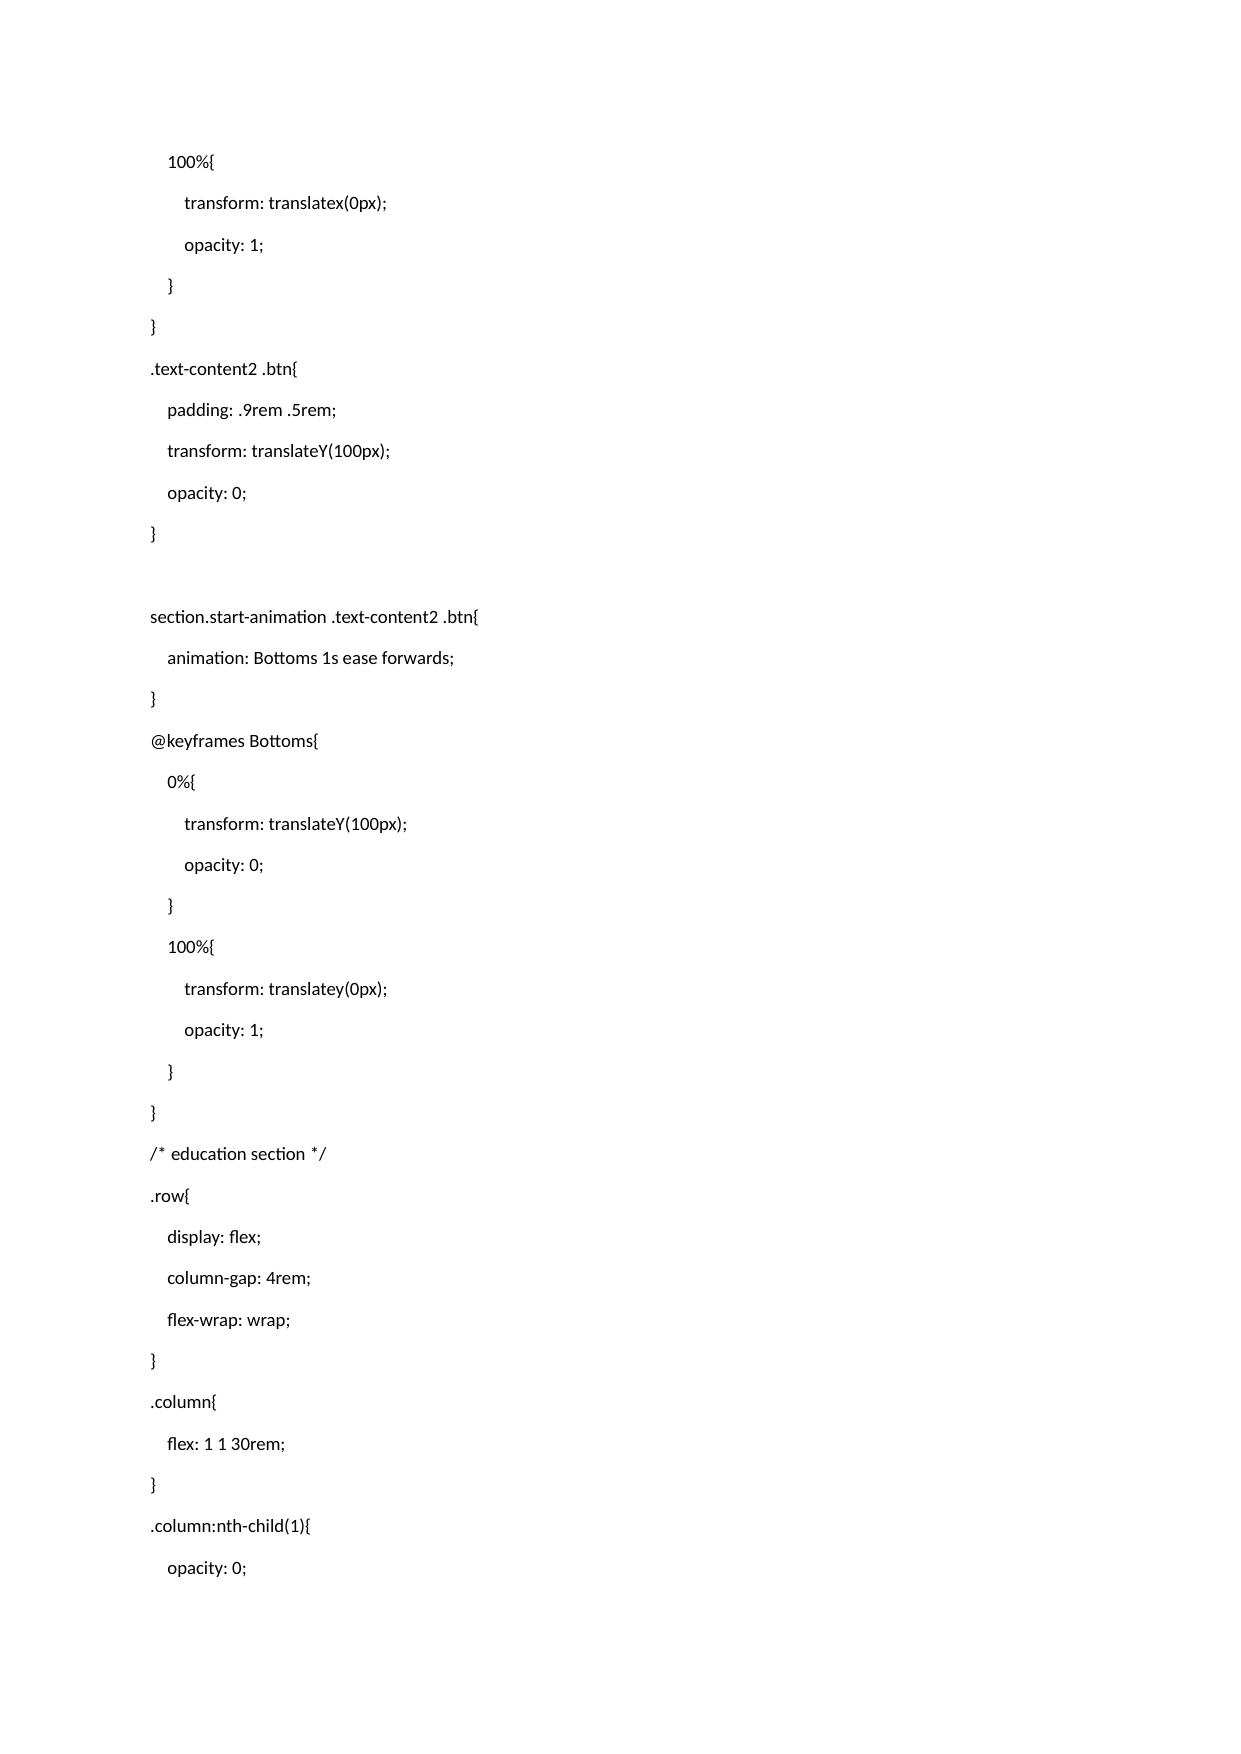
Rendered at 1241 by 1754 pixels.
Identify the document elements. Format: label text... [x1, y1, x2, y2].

text flex: 1 1 30rem; [150, 1432, 1090, 1455]
text transform: translateY(100px); [150, 812, 1090, 834]
text padding: .9rem .5rem; [150, 398, 1090, 421]
text } [150, 1060, 1090, 1083]
text } [150, 522, 1090, 545]
text 0%{ [150, 770, 1090, 793]
text /* education section */ [150, 1142, 1090, 1165]
text section.start-animation .text-content2 .btn{ [150, 605, 1090, 628]
text } [150, 1473, 1090, 1496]
text flex-wrap: wrap; [150, 1308, 1090, 1331]
text opacity: 0; [150, 1556, 1090, 1579]
text } [150, 688, 1090, 711]
text @keyframes Bottoms{ [150, 729, 1090, 752]
text .text-content2 .btn{ [150, 357, 1090, 380]
text display: flex; [150, 1225, 1090, 1248]
text .column:nth-child(1){ [150, 1515, 1090, 1538]
text } [150, 274, 1090, 297]
text } [150, 894, 1090, 917]
text transform: translateY(100px); [150, 439, 1090, 462]
text .column{ [150, 1391, 1090, 1413]
text 100%{ [150, 150, 1090, 173]
text opacity: 1; [150, 233, 1090, 256]
text } [150, 1101, 1090, 1124]
text transform: translatey(0px); [150, 977, 1090, 1000]
text animation: Bottoms 1s ease forwards; [150, 646, 1090, 669]
text opacity: 0; [150, 481, 1090, 504]
text 100%{ [150, 936, 1090, 959]
text } [150, 1349, 1090, 1372]
text opacity: 0; [150, 853, 1090, 876]
text column-gap: 4rem; [150, 1267, 1090, 1289]
text opacity: 1; [150, 1018, 1090, 1041]
text transform: translatex(0px); [150, 191, 1090, 214]
text } [150, 315, 1090, 338]
text .row{ [150, 1184, 1090, 1207]
